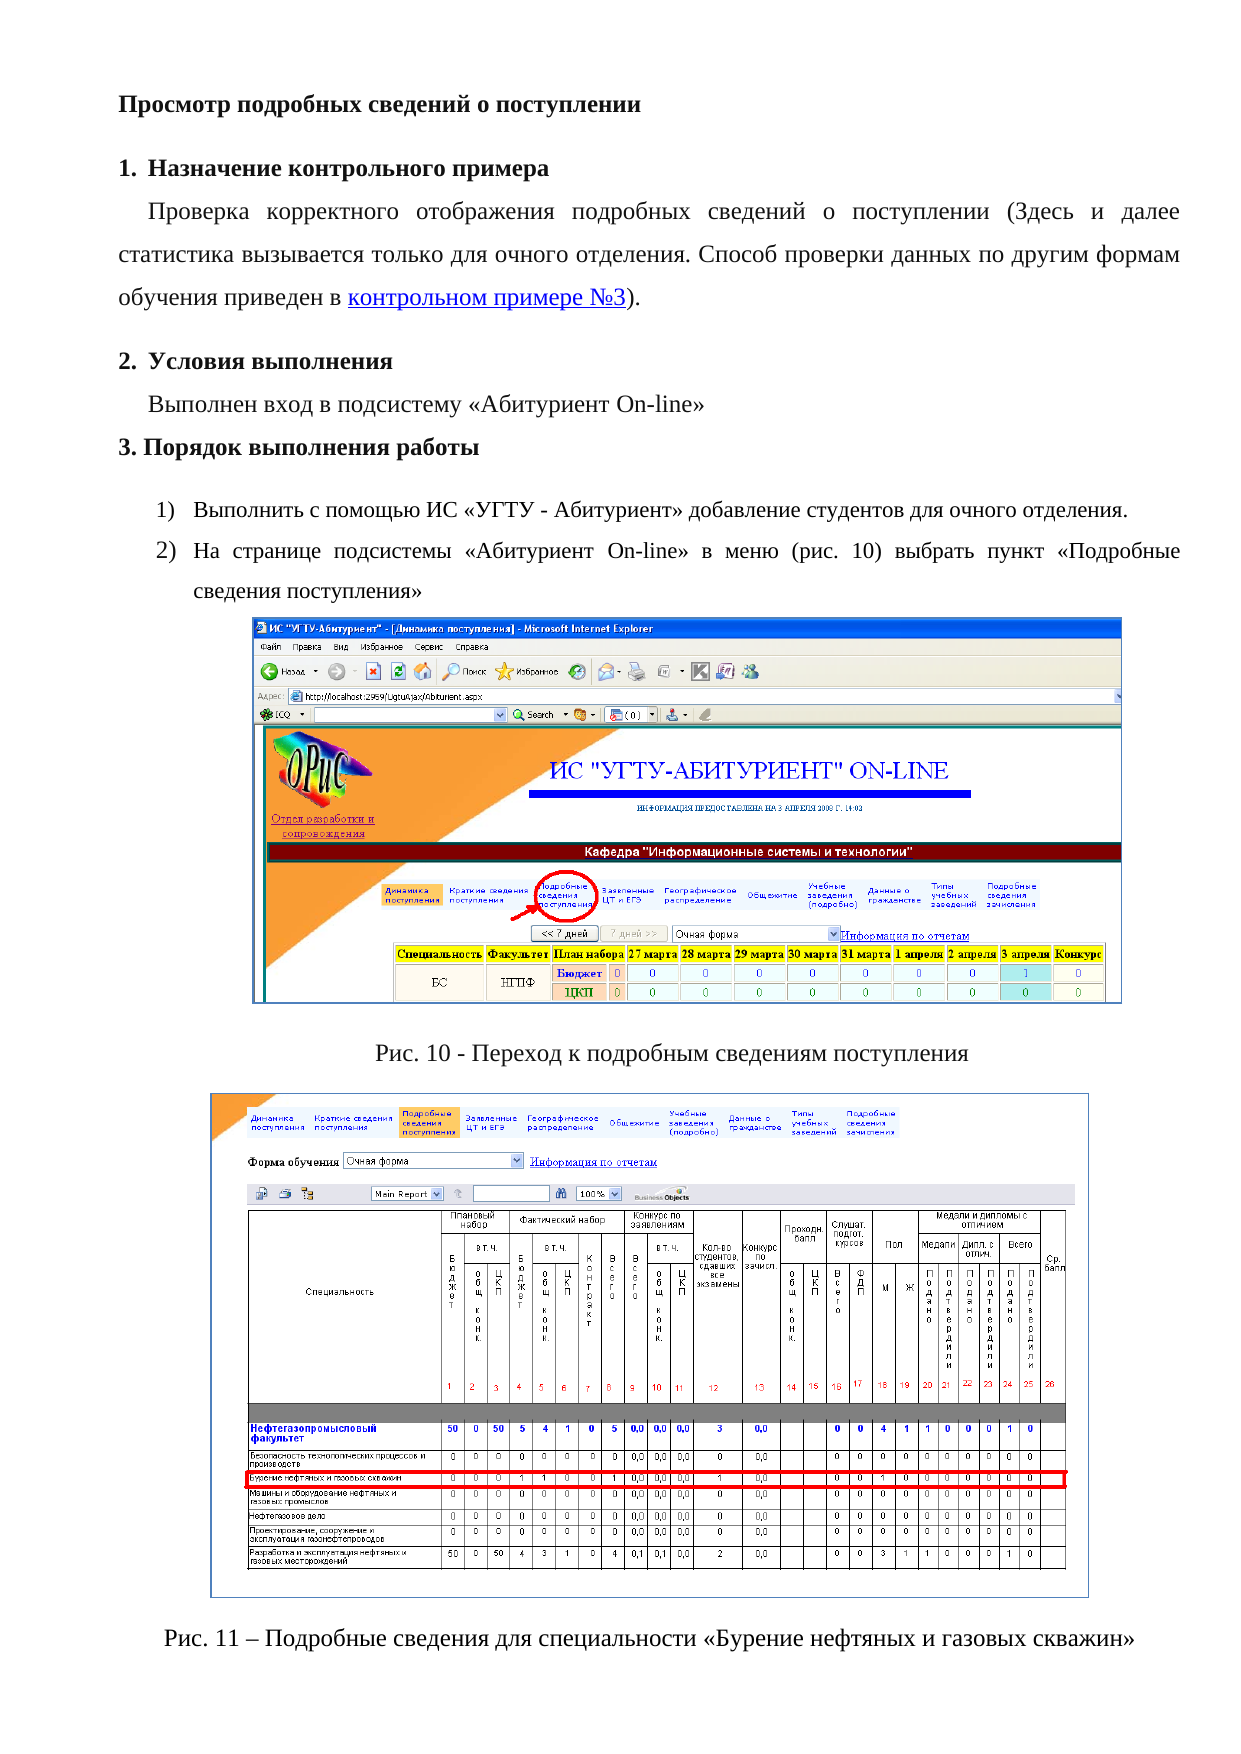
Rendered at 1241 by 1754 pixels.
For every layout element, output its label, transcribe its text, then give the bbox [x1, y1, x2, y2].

text Выполнен вход в подсистему «Абитуриент On-line» [118, 389, 1181, 418]
text Рис. 11 – Подробные сведения для специальности «Бурение нефтяных и газовых скважин» [118, 1623, 1181, 1652]
picture [212, 1094, 1088, 1597]
text Просмотр подробных сведений о поступлении [118, 89, 1181, 117]
list Назначение контрольного примера [118, 153, 1181, 181]
text 3. Порядок выполнения работы [118, 432, 1181, 461]
text Рис. 10 - Переход к подробным сведениям поступления [118, 1038, 1181, 1067]
list Выполнить с помощью ИС «УГТУ - Абитуриент» добавление студентов для очного отделения. [156, 496, 1181, 522]
list На странице подсистемы «Абитуриент On-line» в меню (рис. 10) выбрать пункт «Подробные сведения поступления» [156, 536, 1181, 604]
picture [254, 619, 1121, 1002]
list Условия выполнения [118, 346, 1181, 375]
text Проверка корректного отображения подробных сведений о поступлении (Здесь и далее статистика вызывается только для очного отделения. Способ проверки данных по другим формам обучения приведен в контрольном примере №3). [118, 196, 1181, 311]
